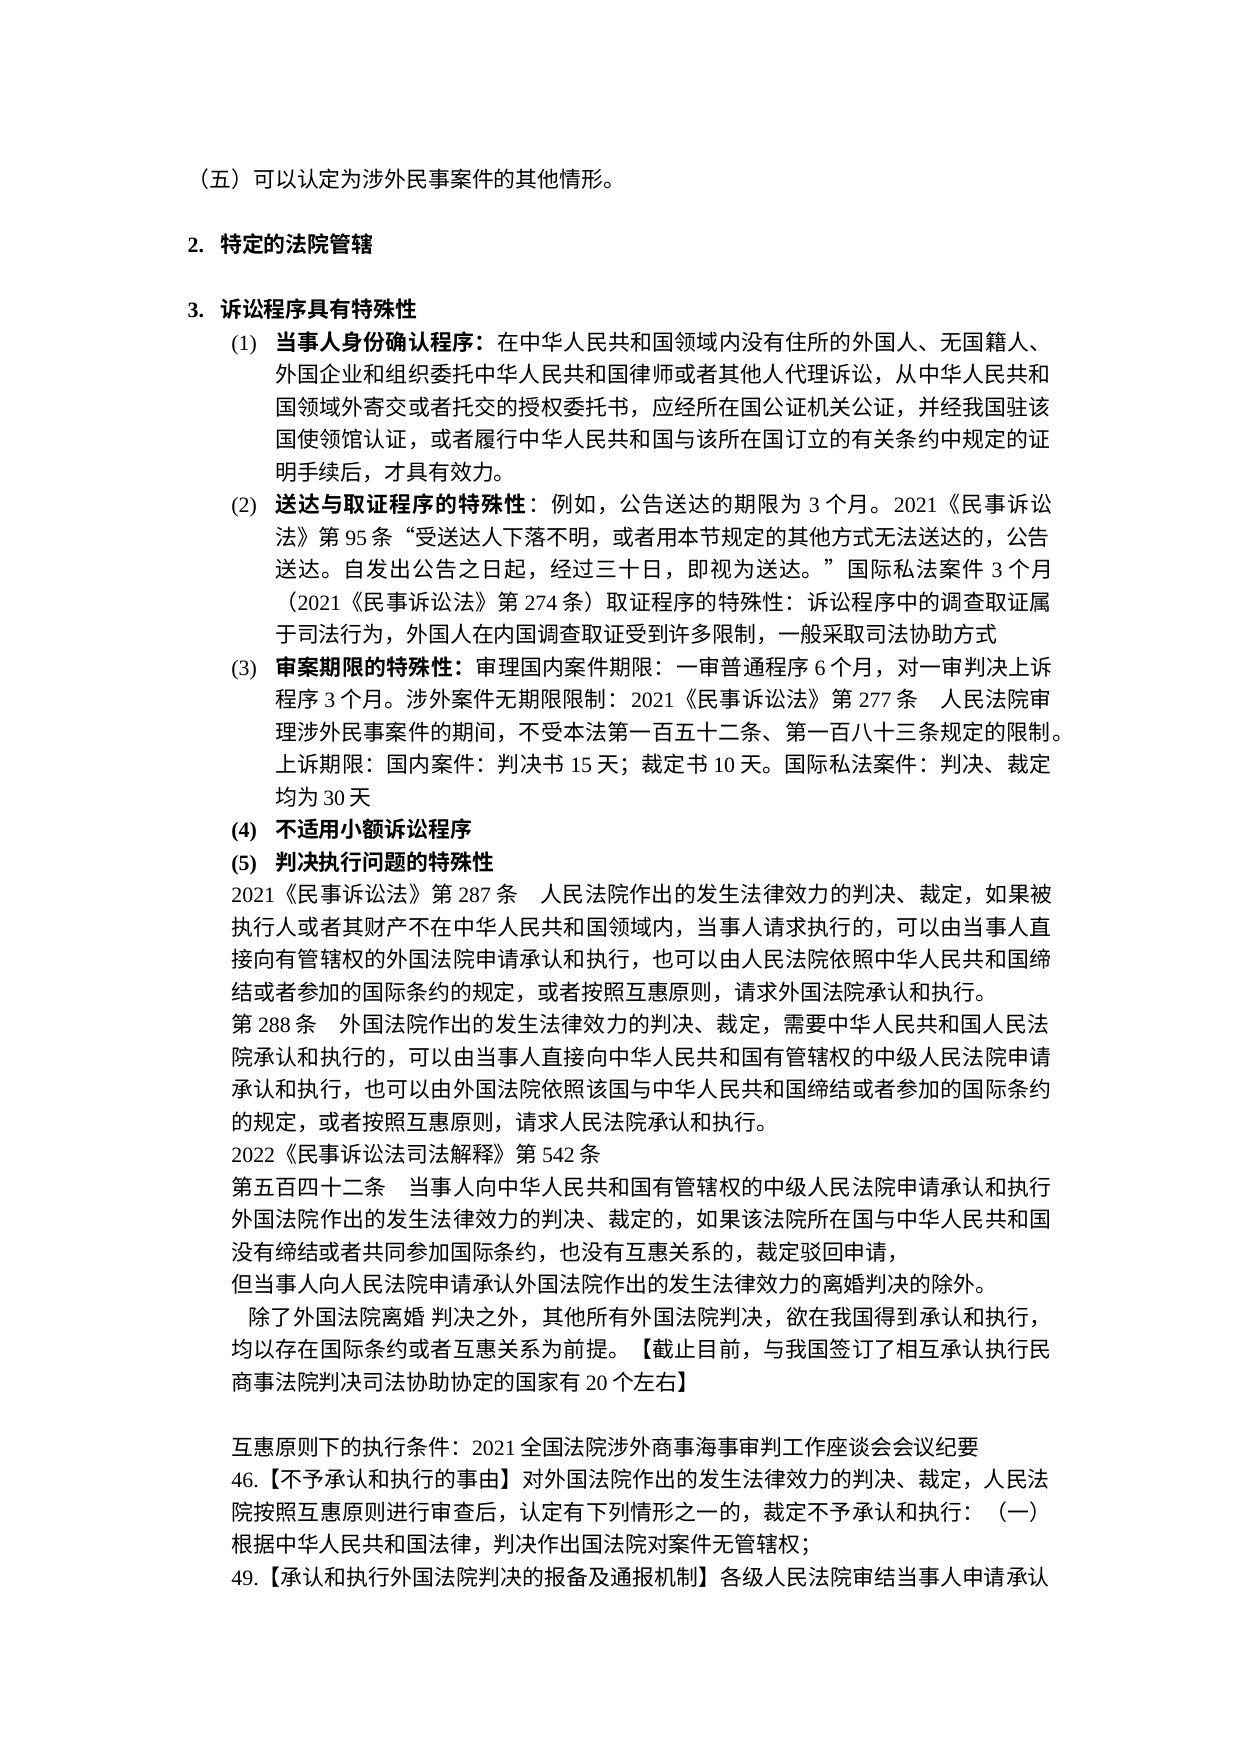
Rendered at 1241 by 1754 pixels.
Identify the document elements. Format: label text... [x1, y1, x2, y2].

text 除了外国法院离婚 判决之外，其他所有外国法院判决，欲在我国得到承认和执行，均以存在国际条约或者互惠关系为前提。【截止目前，与我国签订了相互承认执行民商事法院判决司法协助协定的国家有20个左右】 [231, 1299, 1053, 1397]
text 第五百四十二条 当事人向中华人民共和国有管辖权的中级人民法院申请承认和执行外国法院作出的发生法律效力的判决、裁定的，如果该法院所在国与中华人民共和国没有缔结或者共同参加国际条约，也没有互惠关系的，裁定驳回申请， [231, 1169, 1053, 1267]
text 互惠原则下的执行条件：2021全国法院涉外商事海事审判工作座谈会会议纪要 [231, 1429, 1053, 1462]
list 送达与取证程序的特殊性：例如，公告送达的期限为3个月。2021《民事诉讼法》第95条“受送达人下落不明，或者用本节规定的其他方式无法送达的，公告送达。自发出公告之日起，经过三十日，即视为送达。”国际私法案件3个月（2021《民事诉讼法》第274条）取证程序的特殊性：诉讼程序中的调查取证属于司法行为，外国人在内国调查取证受到许多限制，一般采取司法协助方式 [231, 487, 1053, 649]
list 诉讼程序具有特殊性 [187, 292, 1053, 324]
text 46.【不予承认和执行的事由】对外国法院作出的发生法律效力的判决、裁定，人民法院按照互惠原则进行审查后，认定有下列情形之一的，裁定不予承认和执行：（一）根据中华人民共和国法律，判决作出国法院对案件无管辖权； [231, 1462, 1053, 1559]
text 2021《民事诉讼法》第287条 人民法院作出的发生法律效力的判决、裁定，如果被执行人或者其财产不在中华人民共和国领域内，当事人请求执行的，可以由当事人直接向有管辖权的外国法院申请承认和执行，也可以由人民法院依照中华人民共和国缔结或者参加的国际条约的规定，或者按照互惠原则，请求外国法院承认和执行。 [231, 877, 1053, 1007]
text 但当事人向人民法院申请承认外国法院作出的发生法律效力的离婚判决的除外。 [231, 1267, 1053, 1299]
list 审案期限的特殊性：审理国内案件期限：一审普通程序6个月，对一审判决上诉程序3个月。涉外案件无期限限制：2021《民事诉讼法》第277条 人民法院审理涉外民事案件的期间，不受本法第一百五十二条、第一百八十三条规定的限制。上诉期限：国内案件：判决书15天；裁定书10天。国际私法案件：判决、裁定均为30天 [231, 649, 1053, 812]
list 判决执行问题的特殊性 [231, 844, 1053, 877]
list 不适用小额诉讼程序 [231, 812, 1053, 844]
text （五）可以认定为涉外民事案件的其他情形。 [187, 162, 1053, 194]
text 2022《民事诉讼法司法解释》第542条 [231, 1137, 1053, 1169]
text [231, 1559, 1053, 1592]
list 特定的法院管辖 [187, 227, 1053, 259]
text 第288条 外国法院作出的发生法律效力的判决、裁定，需要中华人民共和国人民法院承认和执行的，可以由当事人直接向中华人民共和国有管辖权的中级人民法院申请承认和执行，也可以由外国法院依照该国与中华人民共和国缔结或者参加的国际条约的规定，或者按照互惠原则，请求人民法院承认和执行。 [231, 1007, 1053, 1137]
list 当事人身份确认程序：在中华人民共和国领域内没有住所的外国人、无国籍人、外国企业和组织委托中华人民共和国律师或者其他人代理诉讼，从中华人民共和国领域外寄交或者托交的授权委托书，应经所在国公证机关公证，并经我国驻该国使领馆认证，或者履行中华人民共和国与该所在国订立的有关条约中规定的证明手续后，才具有效力。 [231, 324, 1053, 487]
